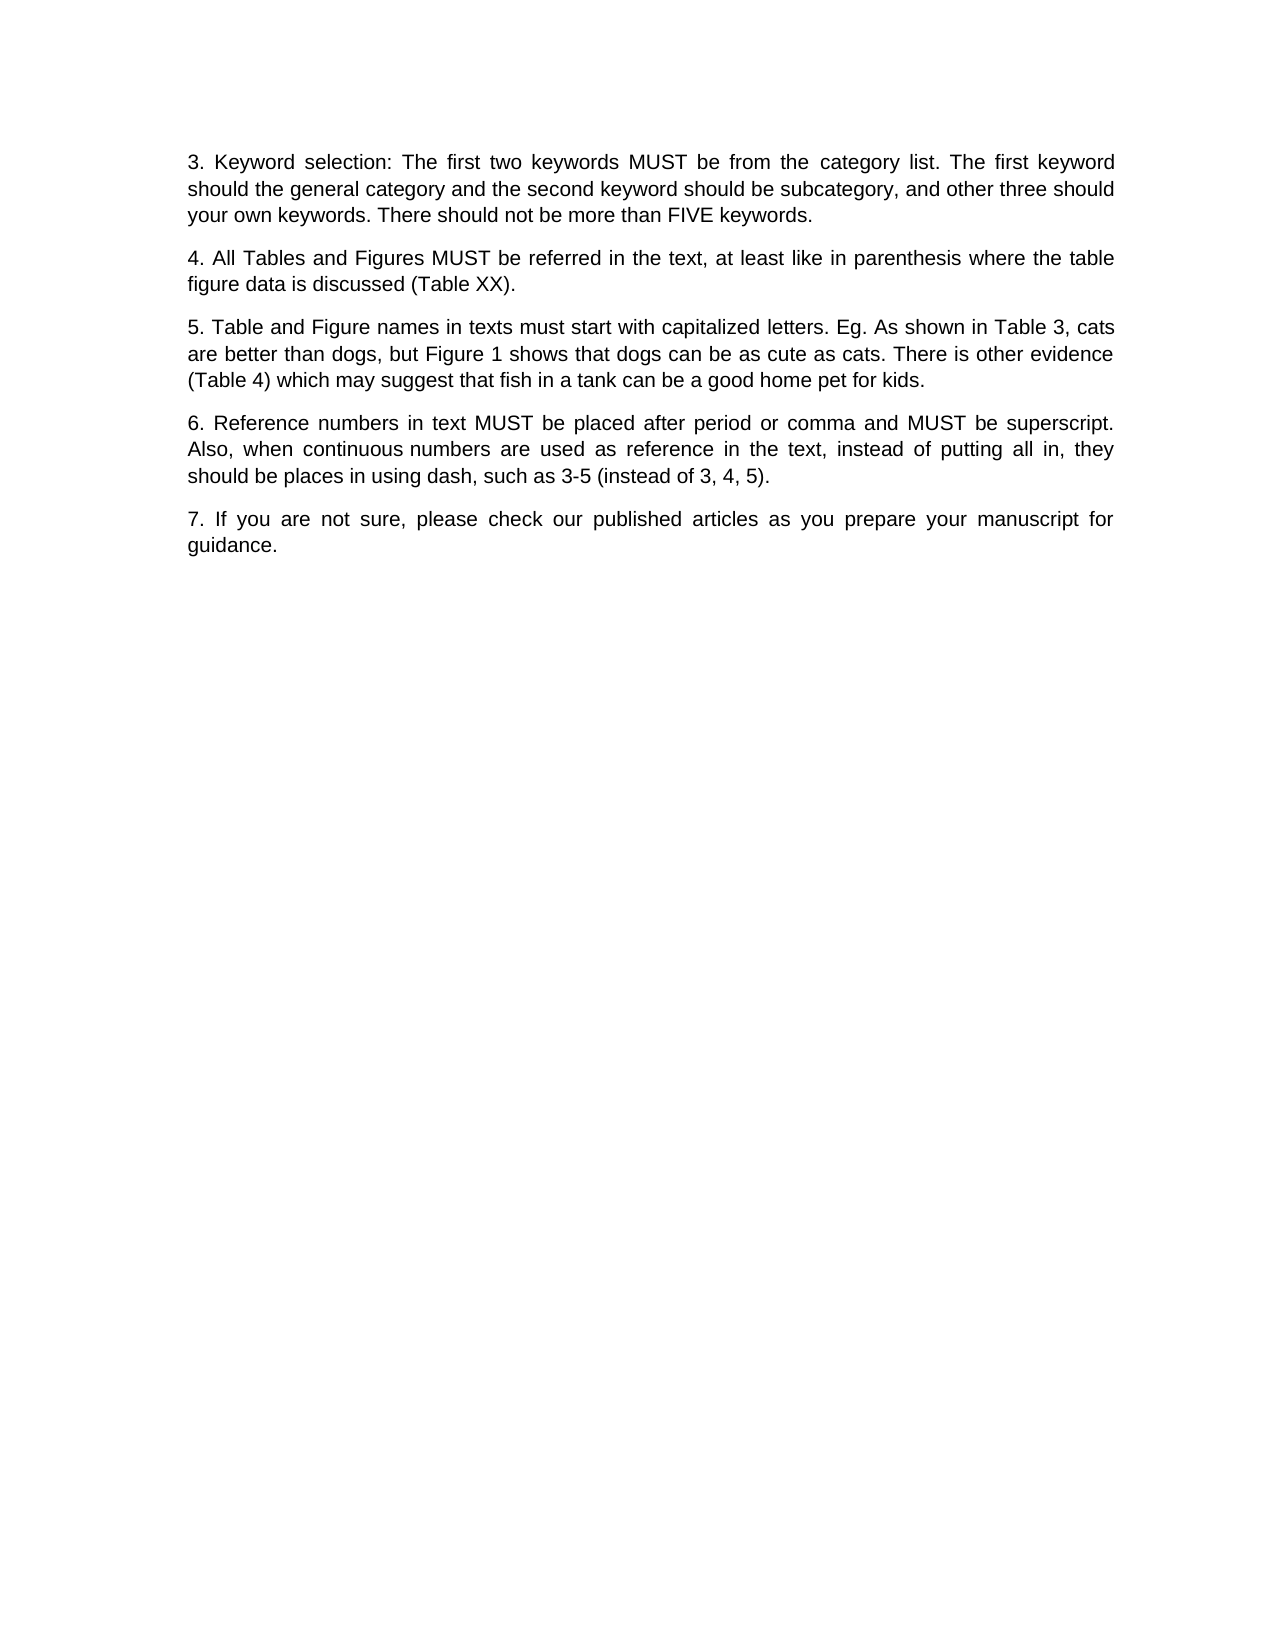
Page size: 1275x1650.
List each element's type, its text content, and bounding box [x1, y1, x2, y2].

text 3. Keyword selection: The first two keywords MUST be from the category list. The first keyword should the general category and the second keyword should be subcategory, and other three should your own keywords. There should not be more than FIVE keywords. [187, 150, 1116, 227]
text 6. Reference numbers in text MUST be placed after period or comma and MUST be superscript. Also, when continuous numbers are used as reference in the text, instead of putting all in, they should be places in using dash, such as 3-5 (instead of 3, 4, 5). [187, 411, 1116, 487]
text 5. Table and Figure names in texts must start with capitalized letters. Eg. As shown in Table 3, cats are better than dogs, but Figure 1 shows that dogs can be as cute as cats. There is other evidence (Table 4) which may suggest that fish in a tank can be a good home pet for kids. [187, 315, 1116, 392]
text 4. All Tables and Figures MUST be referred in the text, at least like in parenthesis where the table figure data is discussed (Table XX). [187, 246, 1116, 296]
text 7. If you are not sure, please check our published articles as you prepare your manuscript for guidance. [187, 507, 1116, 557]
